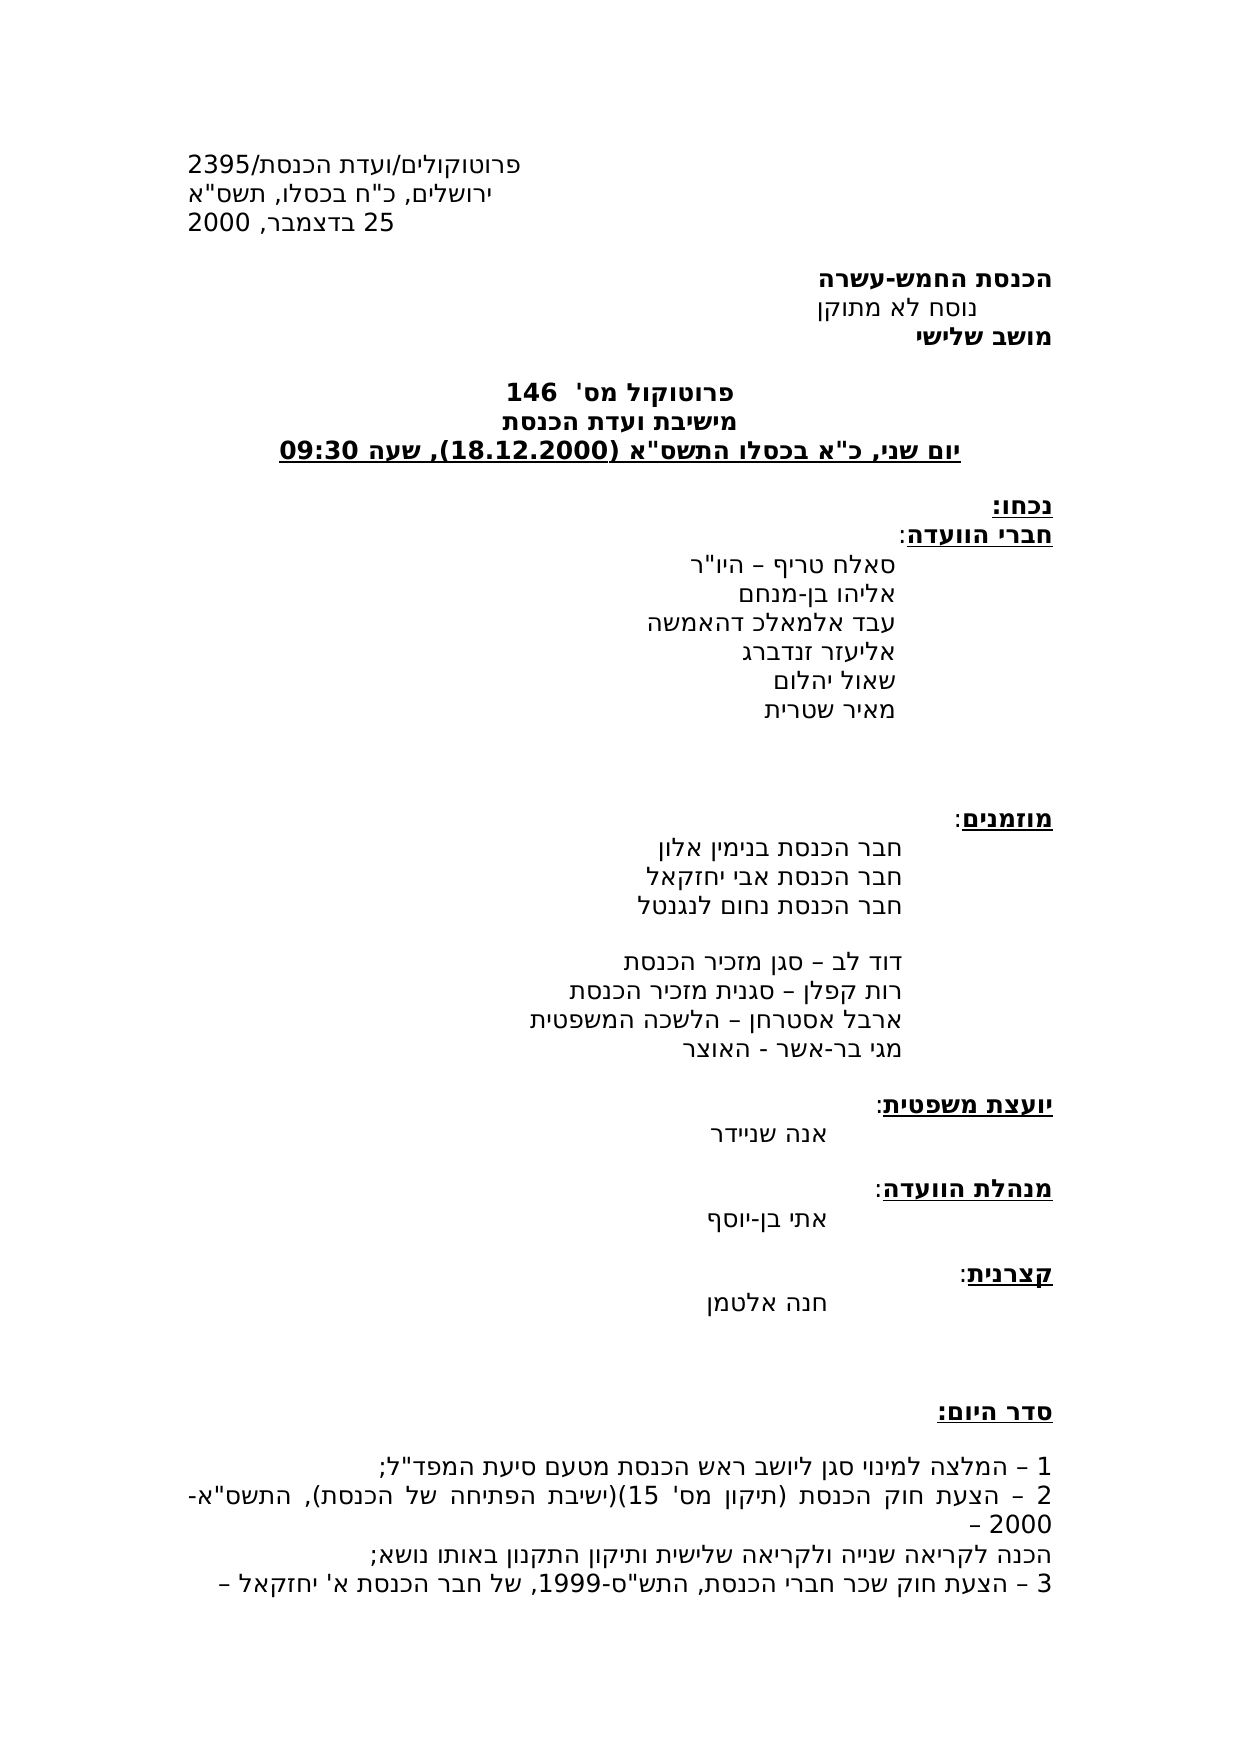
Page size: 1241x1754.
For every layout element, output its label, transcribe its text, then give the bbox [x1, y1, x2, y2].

text פרוטוקול מס' 146 [187, 378, 1053, 407]
text חבר הכנסת בנימין אלון [187, 833, 1053, 862]
text מנהלת הוועדה: [187, 1175, 1053, 1204]
text אליעזר זנדברג [187, 637, 1053, 667]
text מגי בר-אשר - האוצר [187, 1034, 1053, 1064]
text מוזמנים: [187, 804, 1053, 833]
text הכנה לקריאה שנייה ולקריאה שלישית ותיקון התקנון באותו נושא; [187, 1540, 1053, 1569]
text דוד לב – סגן מזכיר הכנסת [187, 947, 1053, 976]
text חבר הכנסת אבי יחזקאל [187, 862, 1053, 891]
text ירושלים, כ"ח בכסלו, תשס"א [187, 179, 1053, 208]
text מושב שלישי [187, 322, 1053, 351]
text חבר הכנסת נחום לנגנטל [187, 891, 1053, 921]
text חנה אלטמן [187, 1288, 1053, 1318]
text אתי בן-יוסף [187, 1204, 1053, 1233]
text יועצת משפטית: [187, 1090, 1053, 1119]
text סדר היום: [187, 1397, 1053, 1426]
text עבד אלמאלכ דהאמשה [187, 608, 1053, 637]
text סאלח טריף – היו"ר [187, 550, 1053, 579]
text מישיבת ועדת הכנסת [187, 407, 1053, 436]
text מאיר שטרית [187, 696, 1053, 725]
text 2 – הצעת חוק הכנסת (תיקון מס' 15)(ישיבת הפתיחה של הכנסת), התשס"א-2000 – [187, 1481, 1053, 1540]
text חברי הוועדה: [187, 521, 1053, 550]
text 1 – המלצה למינוי סגן ליושב ראש הכנסת מטעם סיעת המפד"ל; [187, 1452, 1053, 1481]
text אליהו בן-מנחם [187, 579, 1053, 608]
text פרוטוקולים/ועדת הכנסת/2395 [187, 150, 1053, 179]
text רות קפלן – סגנית מזכיר הכנסת [187, 976, 1053, 1005]
text ארבל אסטרחן – הלשכה המשפטית [187, 1005, 1053, 1034]
text הכנסת החמש-עשרה נוסח לא מתוקן [187, 264, 1053, 322]
text 3 – הצעת חוק שכר חברי הכנסת, התש"ס-1999, של חבר הכנסת א' יחזקאל – [187, 1569, 1053, 1598]
text נכחו: [187, 492, 1053, 521]
text 25 בדצמבר, 2000 [187, 208, 1053, 237]
text שאול יהלום [187, 667, 1053, 696]
text קצרנית: [187, 1259, 1053, 1288]
subtitle יום שני, כ"א בכסלו התשס"א (18.12.2000), שעה 09:30 [187, 436, 1053, 465]
text אנה שניידר [187, 1119, 1053, 1148]
